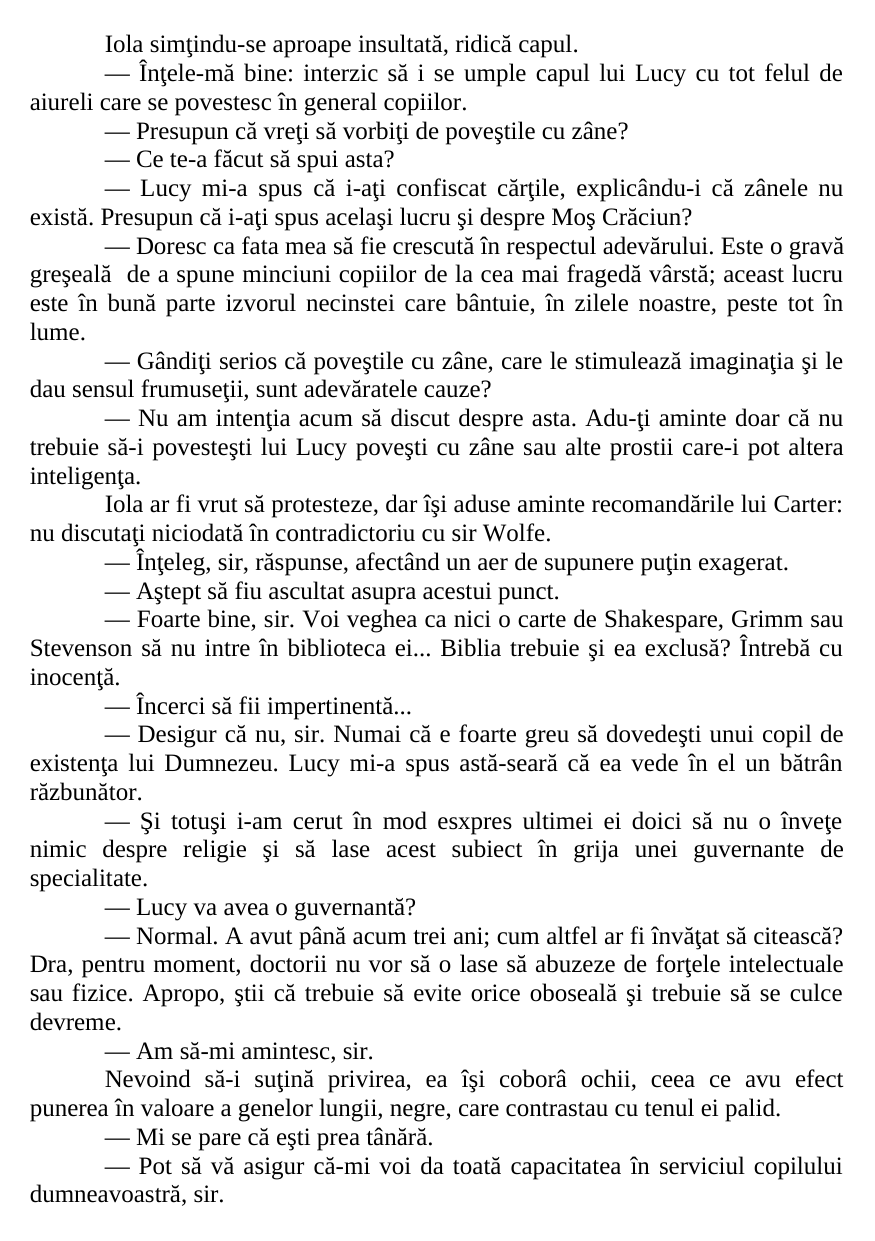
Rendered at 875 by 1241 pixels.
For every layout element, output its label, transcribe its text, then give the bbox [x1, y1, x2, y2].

text — Încerci să fii impertinentă... [29, 691, 844, 719]
text — Ce te-a făcut să spui asta? [29, 144, 844, 173]
text — Foarte bine, sir. Voi veghea ca nici o carte de Shakespare, Grimm sau Stevenson să nu intre în biblioteca ei... Biblia trebuie şi ea exclusă? Întrebă cu inocenţă. [29, 604, 844, 691]
text — Desigur că nu, sir. Numai că e foarte greu să dovedeşti unui copil de existenţa lui Dumnezeu. Lucy mi-a spus astă-seară că ea vede în el un bătrân răzbunător. [29, 719, 844, 806]
text — Şi totuşi i-am cerut în mod esxpres ultimei ei doici să nu o înveţe nimic despre religie şi să lase acest subiect în grija unei guvernante de specialitate. [29, 806, 844, 892]
text — Presupun că vreţi să vorbiţi de poveştile cu zâne? [29, 116, 844, 144]
text — Gândiţi serios că poveştile cu zâne, care le stimulează imaginaţia şi le dau sensul frumuseţii, sunt adevăratele cauze? [29, 346, 844, 403]
text — Lucy mi-a spus că i-aţi confiscat cărţile, explicându-i că zânele nu există. Presupun că i-aţi spus acelaşi lucru şi despre Moş Crăciun? [29, 173, 844, 231]
text — Înţeleg, sir, răspunse, afectând un aer de supunere puţin exagerat. [29, 547, 844, 576]
text Iola simţindu-se aproape insultată, ridică capul. [29, 29, 844, 58]
text — Înţele-mă bine: interzic să i se umple capul lui Lucy cu tot felul de aiureli care se povestesc în general copiilor. [29, 58, 844, 116]
text — Aştept să fiu ascultat asupra acestui punct. [29, 576, 844, 604]
text — Pot să vă asigur că-mi voi da toată capacitatea în serviciul copilului dumneavoastră, sir. [29, 1151, 844, 1208]
text Iola ar fi vrut să protesteze, dar îşi aduse aminte recomandările lui Carter: nu discutaţi niciodată în contradictoriu cu sir Wolfe. [29, 489, 844, 547]
text — Am să-mi amintesc, sir. [29, 1036, 844, 1064]
text — Normal. A avut până acum trei ani; cum altfel ar fi învăţat să citească? Dra, pentru moment, doctorii nu vor să o lase să abuzeze de forţele intelectuale sau fizice. Apropo, ştii că trebuie să evite orice oboseală şi trebuie să se culce devreme. [29, 921, 844, 1036]
text Nevoind să-i suţină privirea, ea îşi coborâ ochii, ceea ce avu efect punerea în valoare a genelor lungii, negre, care contrastau cu tenul ei palid. [29, 1064, 844, 1122]
text — Doresc ca fata mea să fie crescută în respectul adevărului. Este o gravă greşeală de a spune minciuni copiilor de la cea mai fragedă vârstă; aceast lucru este în bună parte izvorul necinstei care bântuie, în zilele noastre, peste tot în lume. [29, 231, 844, 346]
text — Mi se pare că eşti prea tânără. [29, 1122, 844, 1151]
text — Lucy va avea o guvernantă? [29, 892, 844, 921]
text — Nu am intenţia acum să discut despre asta. Adu-ţi aminte doar că nu trebuie să-i povesteşti lui Lucy poveşti cu zâne sau alte prostii care-i pot altera inteligenţa. [29, 403, 844, 489]
